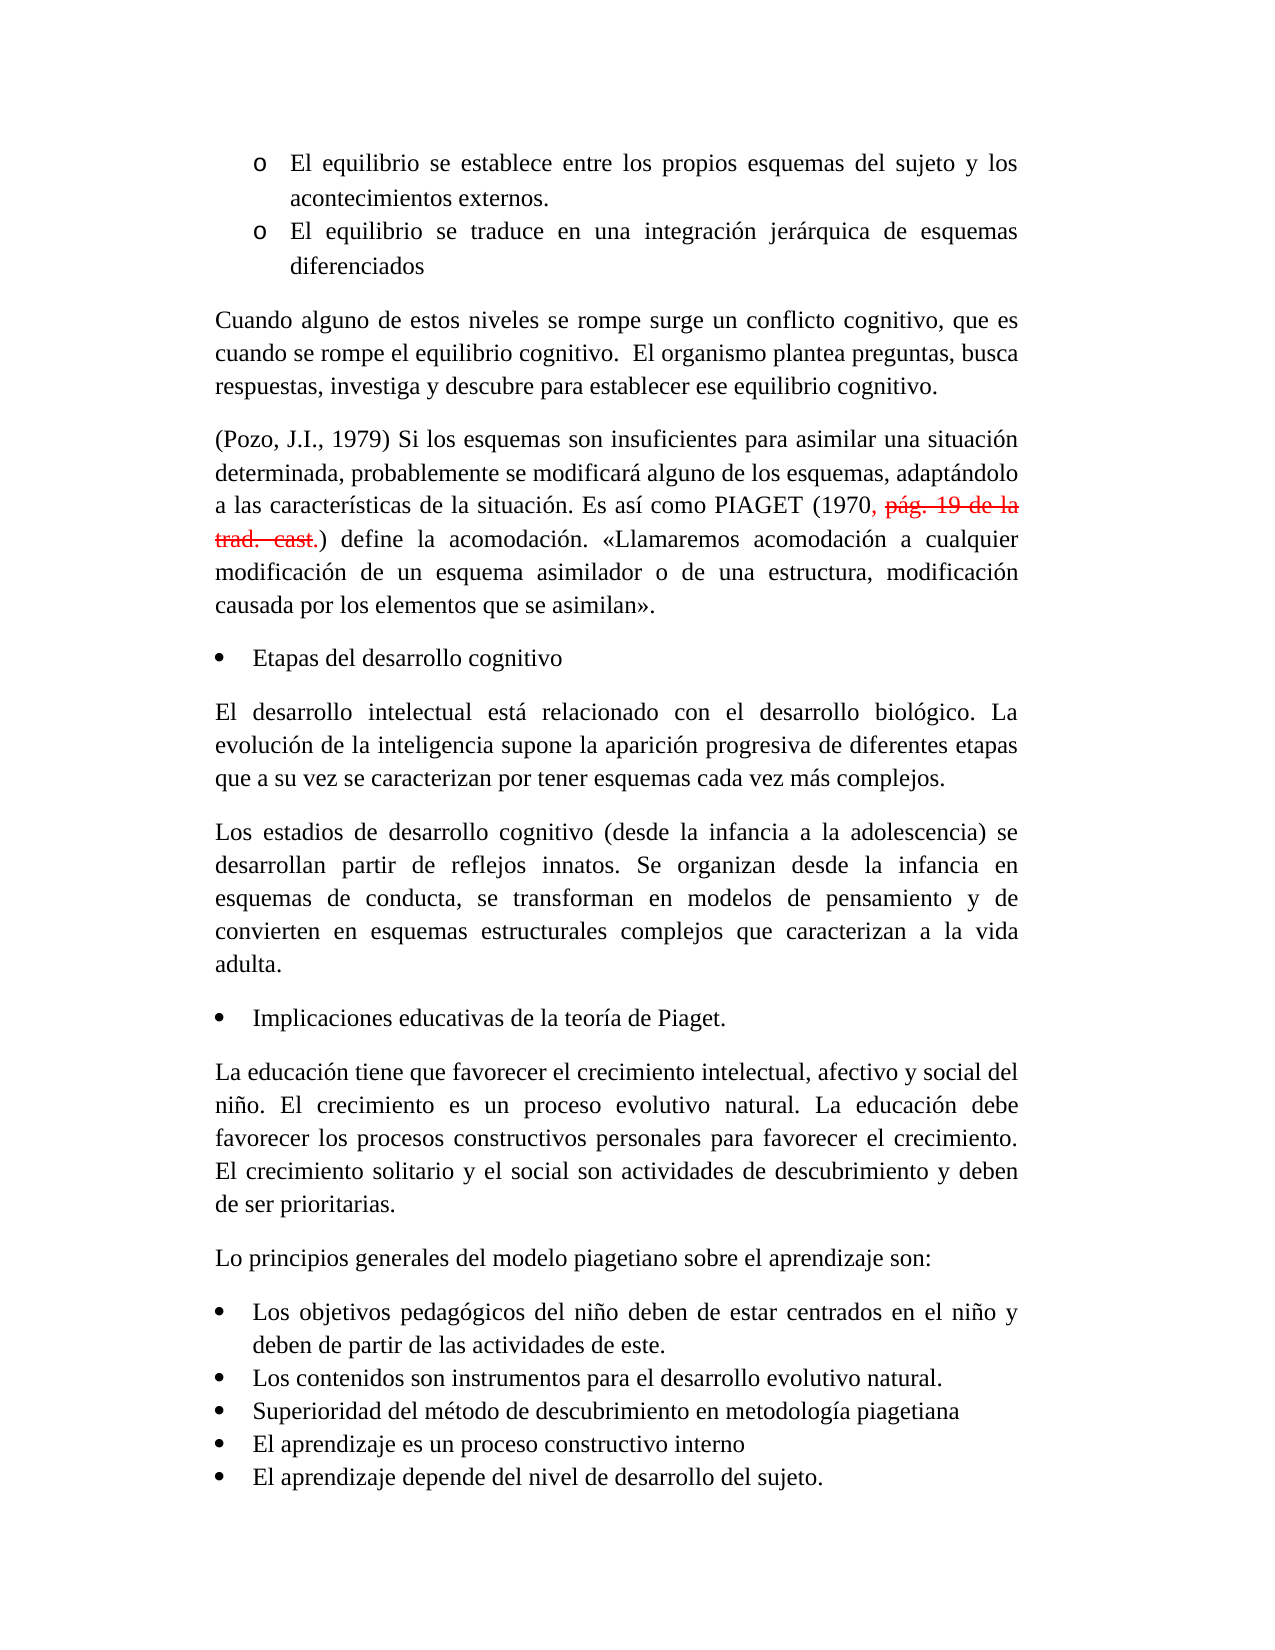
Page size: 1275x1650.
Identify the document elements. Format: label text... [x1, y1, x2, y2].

list Etapas del desarrollo cognitivo [215, 643, 1019, 672]
text La educación tiene que favorecer el crecimiento intelectual, afectivo y social del niño. El crecimiento es un proceso evolutivo natural. La educación debe favorecer los procesos constructivos personales para favorecer el crecimiento. El crecimiento solitario y el social son actividades de descubrimiento y deben de ser prioritarias. [215, 1057, 1019, 1218]
list Los contenidos son instrumentos para el desarrollo evolutivo natural. [215, 1363, 1019, 1392]
list Los objetivos pedagógicos del niño deben de estar centrados en el niño y deben de partir de las actividades de este. [215, 1297, 1019, 1359]
text Los estadios de desarrollo cognitivo (desde la infancia a la adolescencia) se desarrollan partir de reflejos innatos. Se organizan desde la infancia en esquemas de conducta, se transforman en modelos de pensamiento y de convierten en esquemas estructurales complejos que caracterizan a la vida adulta. [215, 817, 1019, 978]
list Superioridad del método de descubrimiento en metodología piagetiana [215, 1396, 1019, 1425]
text Lo principios generales del modelo piagetiano sobre el aprendizaje son: [215, 1243, 1019, 1272]
text (Pozo, J.I., 1979) Si los esquemas son insuficientes para asimilar una situación determinada, probablemente se modificará alguno de los esquemas, adaptándolo a las características de la situación. Es así como PIAGET (1970, pág. 19 de la trad. cast.) define la acomodación. «Llamaremos acomodación a cualquier modificación de un esquema asimilador o de una estructura, modificación causada por los elementos que se asimilan». [215, 424, 1019, 618]
list El aprendizaje es un proceso constructivo interno [215, 1429, 1019, 1458]
text El desarrollo intelectual está relacionado con el desarrollo biológico. La evolución de la inteligencia supone la aparición progresiva de diferentes etapas que a su vez se caracterizan por tener esquemas cada vez más complejos. [215, 697, 1019, 792]
list El aprendizaje depende del nivel de desarrollo del sujeto. [215, 1462, 1019, 1491]
list El equilibrio se traduce en una integración jerárquica de esquemas diferenciados [252, 216, 1019, 279]
list El equilibrio se establece entre los propios esquemas del sujeto y los acontecimientos externos. [252, 148, 1019, 211]
list Implicaciones educativas de la teoría de Piaget. [215, 1003, 1019, 1032]
text Cuando alguno de estos niveles se rompe surge un conflicto cognitivo, que es cuando se rompe el equilibrio cognitivo. El organismo plantea preguntas, busca respuestas, investiga y descubre para establecer ese equilibrio cognitivo. [215, 305, 1019, 399]
